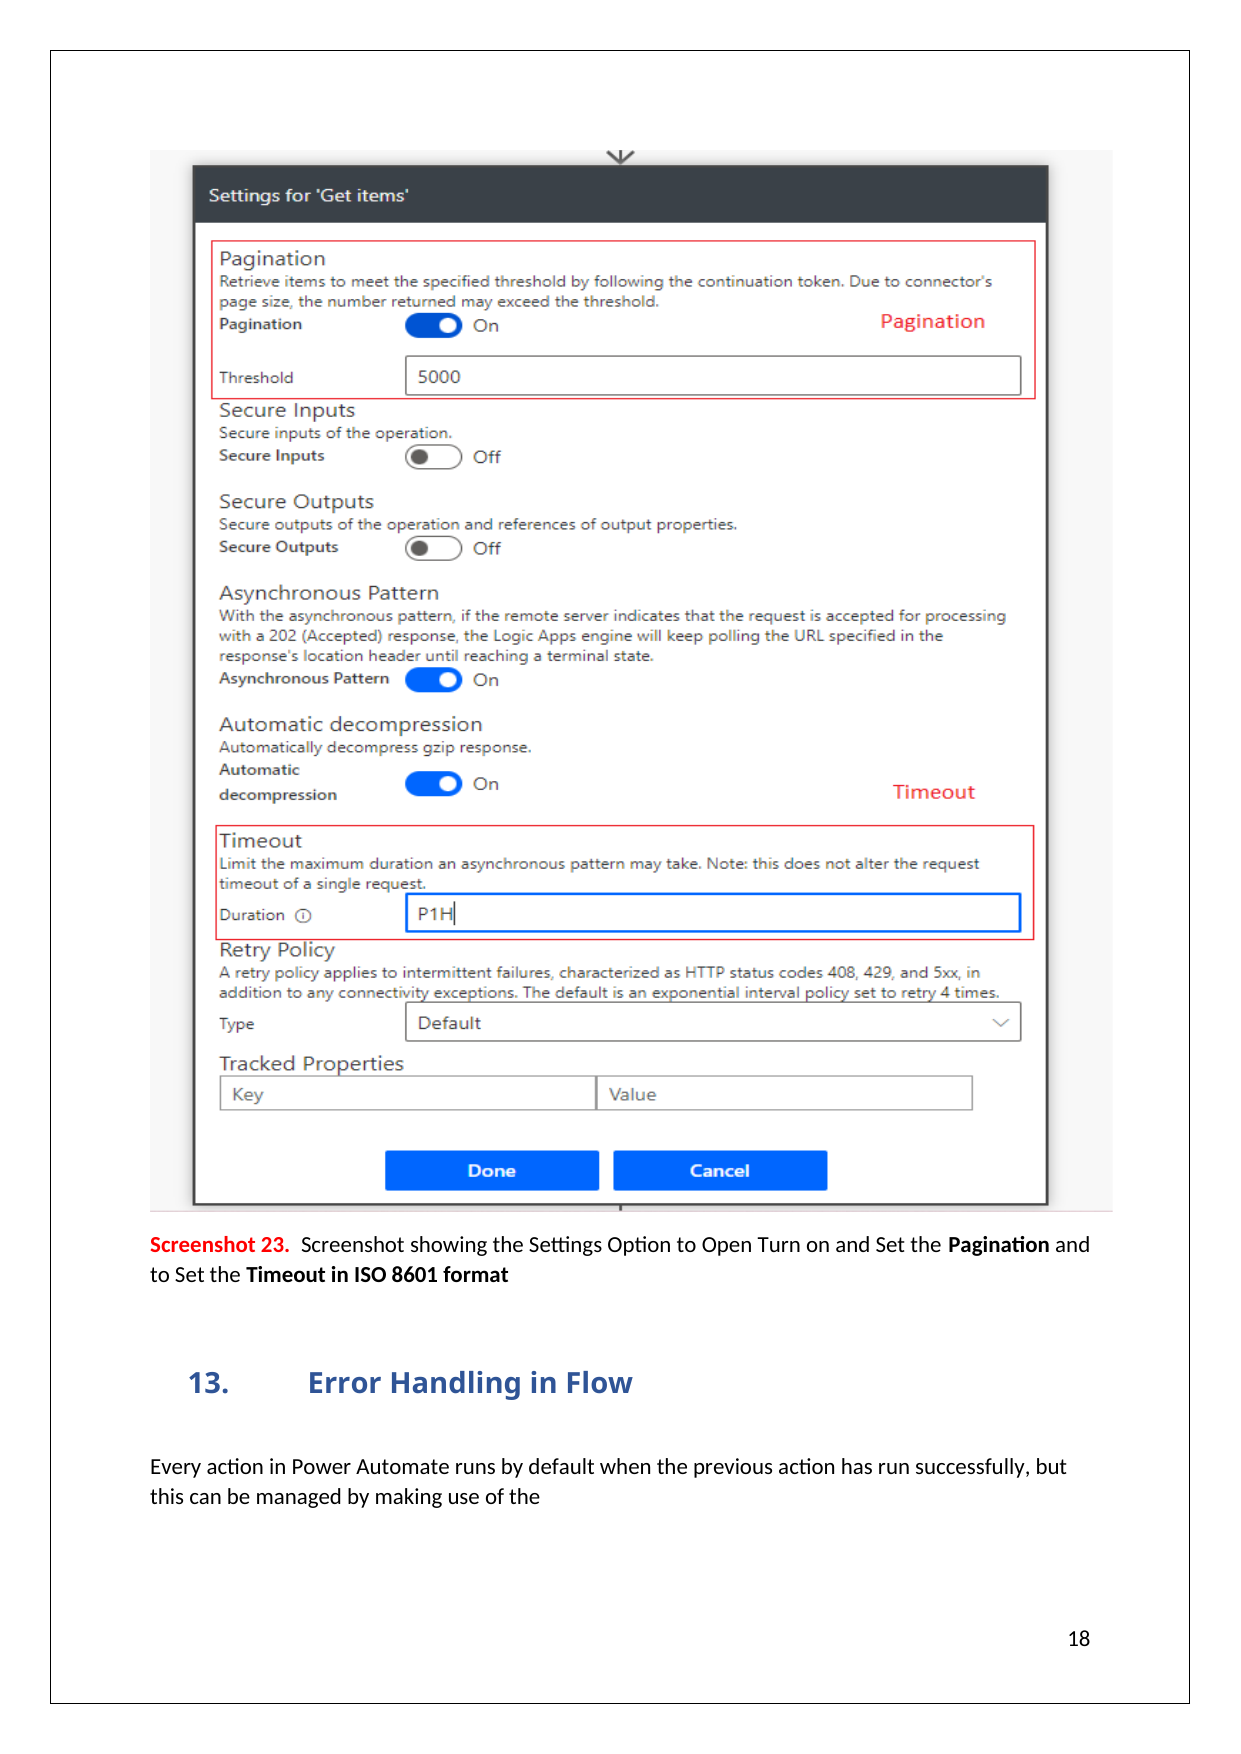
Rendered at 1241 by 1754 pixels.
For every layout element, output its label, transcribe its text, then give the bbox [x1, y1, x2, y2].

picture [150, 150, 1113, 1212]
subtitle Error Handling in Flow [187, 1362, 1090, 1402]
text Screenshot 23. Screenshot showing the Settings Option to Open Turn on and Set the Pagination and to Set the Timeout in ISO 8601 format [150, 1230, 1090, 1288]
text Every action in Power Automate runs by default when the previous action has run successfully, but this can be managed by making use of the [150, 1452, 1090, 1510]
